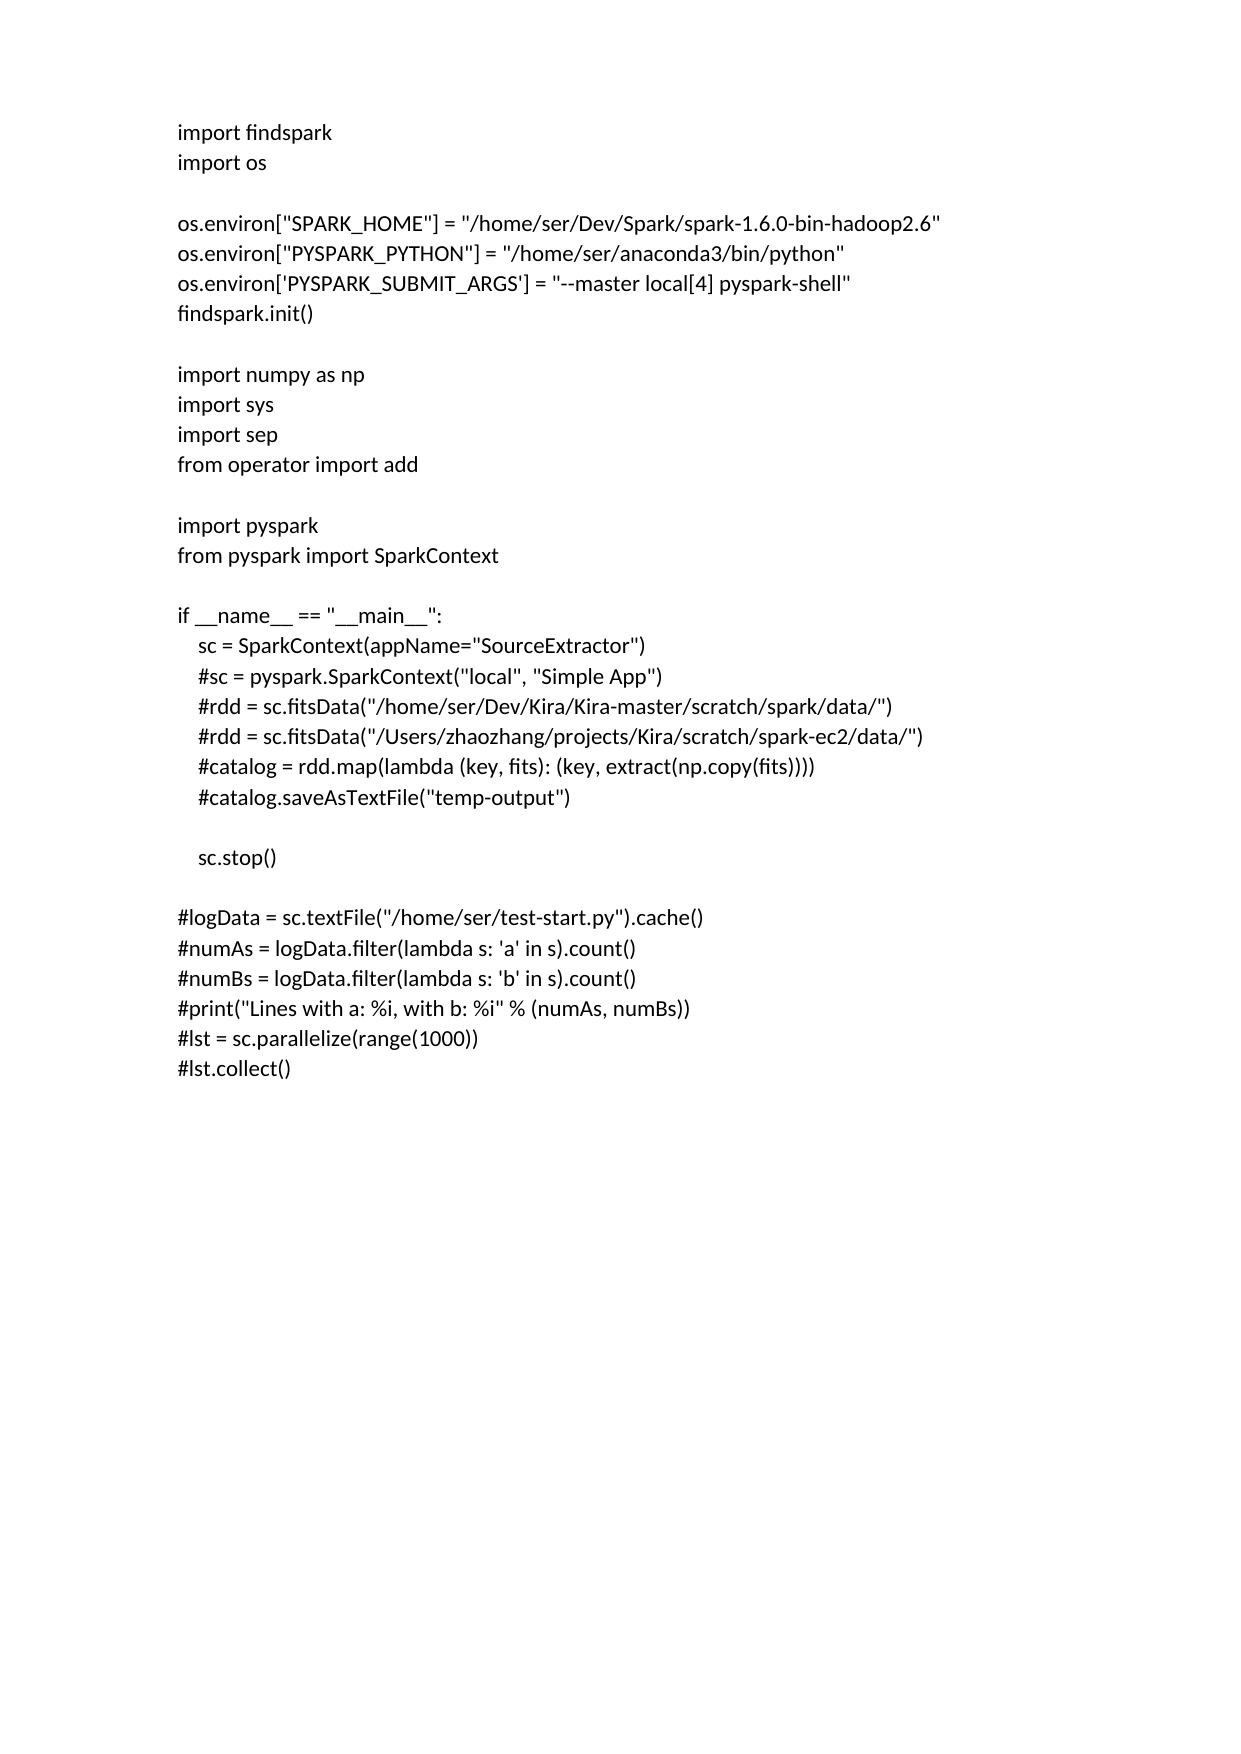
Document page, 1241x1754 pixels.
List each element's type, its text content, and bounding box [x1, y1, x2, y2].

text from pyspark import SparkContext [177, 541, 1152, 569]
text if __name__ == "__main__": [177, 601, 1152, 629]
text import pyspark [177, 511, 1152, 539]
text from operator import add [177, 450, 1152, 478]
text #numAs = logData.filter(lambda s: 'a' in s).count() [177, 934, 1152, 962]
text #sc = pyspark.SparkContext("local", "Simple App") [177, 662, 1152, 690]
text #rdd = sc.fitsData("/home/ser/Dev/Kira/Kira-master/scratch/spark/data/") [177, 692, 1152, 720]
text #catalog.saveAsTextFile("temp-output") [177, 783, 1152, 811]
text #rdd = sc.fitsData("/Users/zhaozhang/projects/Kira/scratch/spark-ec2/data/") [177, 722, 1152, 750]
text #lst.collect() [177, 1054, 1152, 1083]
text #logData = sc.textFile("/home/ser/test-start.py").cache() [177, 903, 1152, 932]
text #catalog = rdd.map(lambda (key, fits): (key, extract(np.copy(fits)))) [177, 752, 1152, 781]
text import findspark import os [177, 118, 1152, 176]
text #print("Lines with a: %i, with b: %i" % (numAs, numBs)) [177, 994, 1152, 1022]
text os.environ["SPARK_HOME"] = "/home/ser/Dev/Spark/spark-1.6.0-bin-hadoop2.6" os.environ["PYSPARK_PYTHON"] = "/home/ser/anaconda3/bin/python" os.environ['PYSPARK_SUBMIT_ARGS'] = "--master local[4] pyspark-shell" findspark.init() import numpy as np import sys import sep [177, 209, 1152, 448]
text sc = SparkContext(appName="SourceExtractor") [177, 632, 1152, 660]
text #lst = sc.parallelize(range(1000)) [177, 1024, 1152, 1052]
text sc.stop() [177, 843, 1152, 871]
text #numBs = logData.filter(lambda s: 'b' in s).count() [177, 964, 1152, 992]
